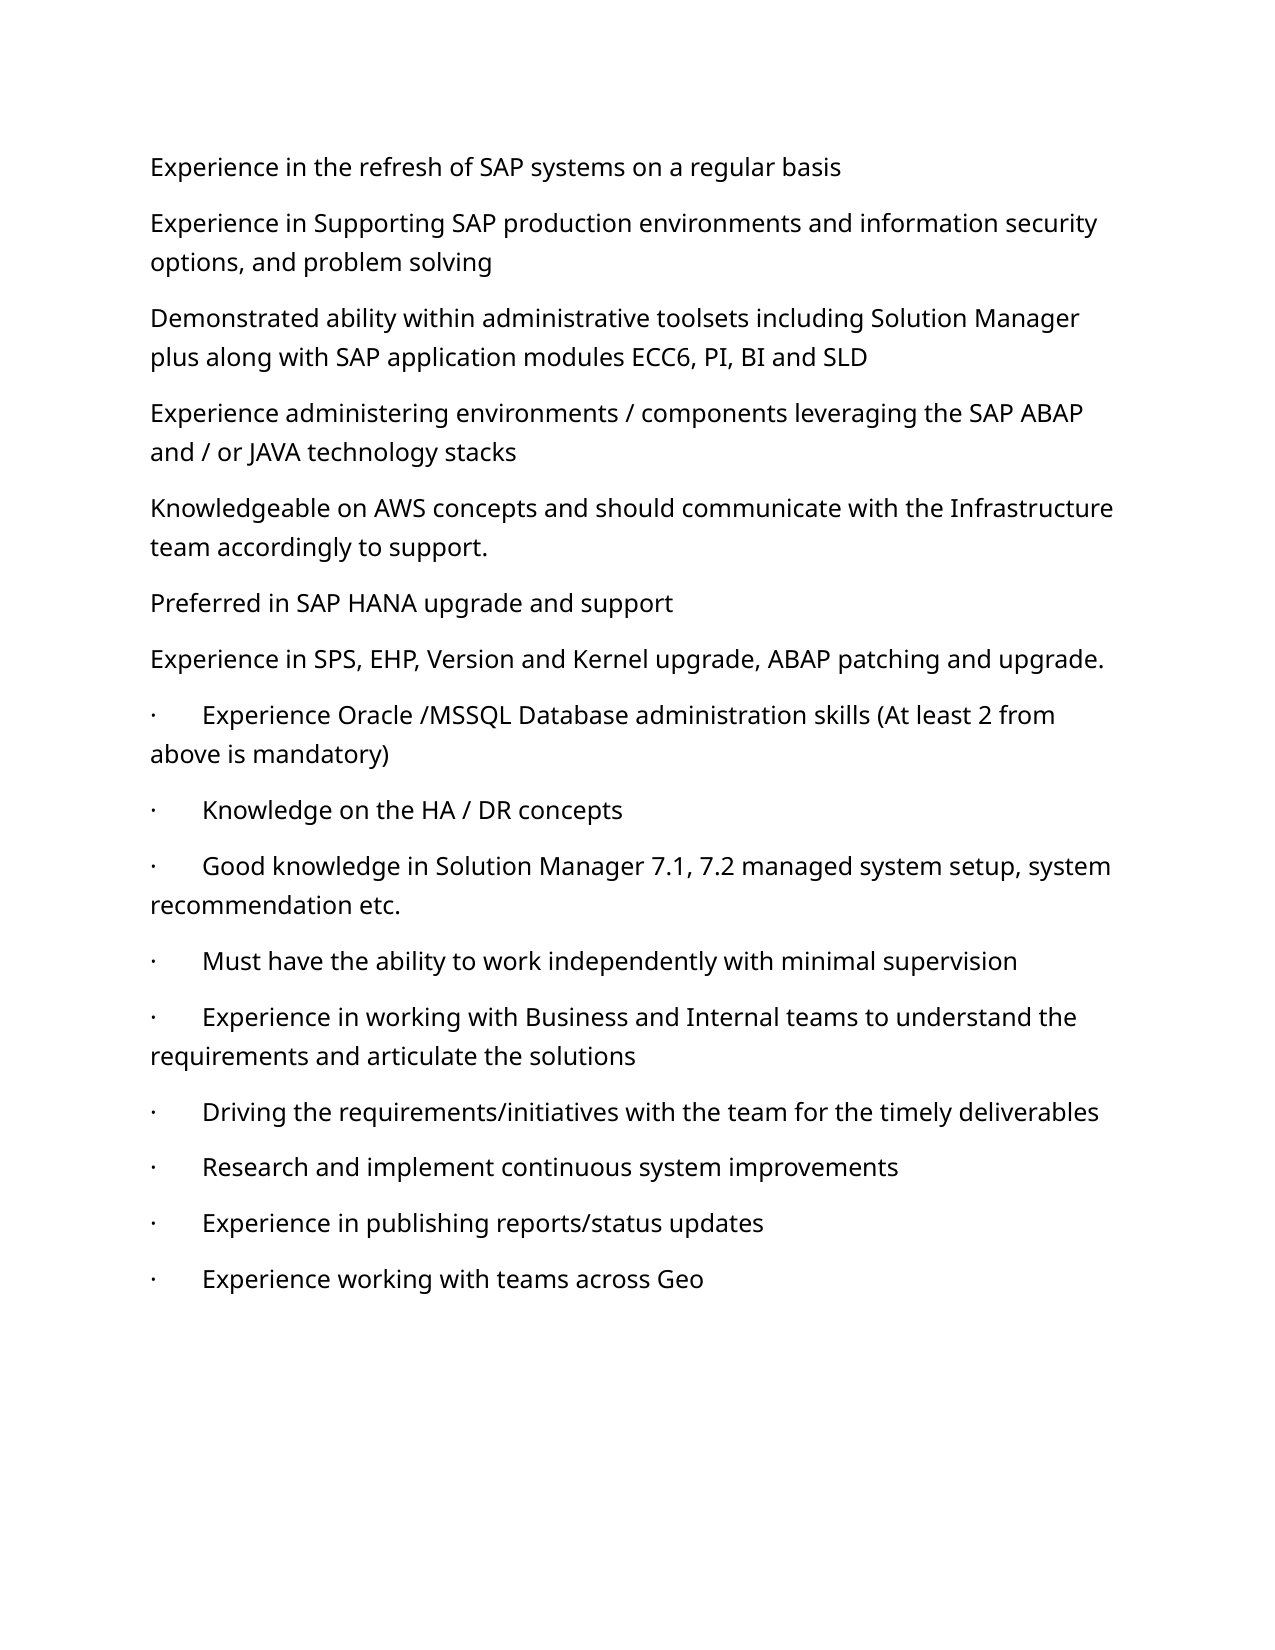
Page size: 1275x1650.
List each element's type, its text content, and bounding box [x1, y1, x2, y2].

text · Must have the ability to work independently with minimal supervision [150, 943, 1125, 977]
text · Experience Oracle /MSSQL Database administration skills (At least 2 from above is mandatory) [150, 697, 1125, 771]
text Experience in the refresh of SAP systems on a regular basis [150, 150, 1125, 184]
text Experience administering environments / components leveraging the SAP ABAP and / or JAVA technology stacks [150, 396, 1125, 469]
text Preferred in SAP HANA upgrade and support [150, 586, 1125, 620]
text · Driving the requirements/initiatives with the team for the timely deliverables [150, 1094, 1125, 1128]
text Experience in Supporting SAP production environments and information security options, and problem solving [150, 206, 1125, 279]
text · Research and implement continuous system improvements [150, 1150, 1125, 1184]
text · Experience working with teams across Geo [150, 1262, 1125, 1296]
text Knowledgeable on AWS concepts and should communicate with the Infrastructure team accordingly to support. [150, 491, 1125, 564]
text Demonstrated ability within administrative toolsets including Solution Manager plus along with SAP application modules ECC6, PI, BI and SLD [150, 301, 1125, 374]
text · Good knowledge in Solution Manager 7.1, 7.2 managed system setup, system recommendation etc. [150, 848, 1125, 922]
text Experience in SPS, EHP, Version and Kernel upgrade, ABAP patching and upgrade. [150, 642, 1125, 676]
text · Knowledge on the HA / DR concepts [150, 792, 1125, 827]
text · Experience in publishing reports/status updates [150, 1206, 1125, 1240]
text · Experience in working with Business and Internal teams to understand the requirements and articulate the solutions [150, 999, 1125, 1072]
